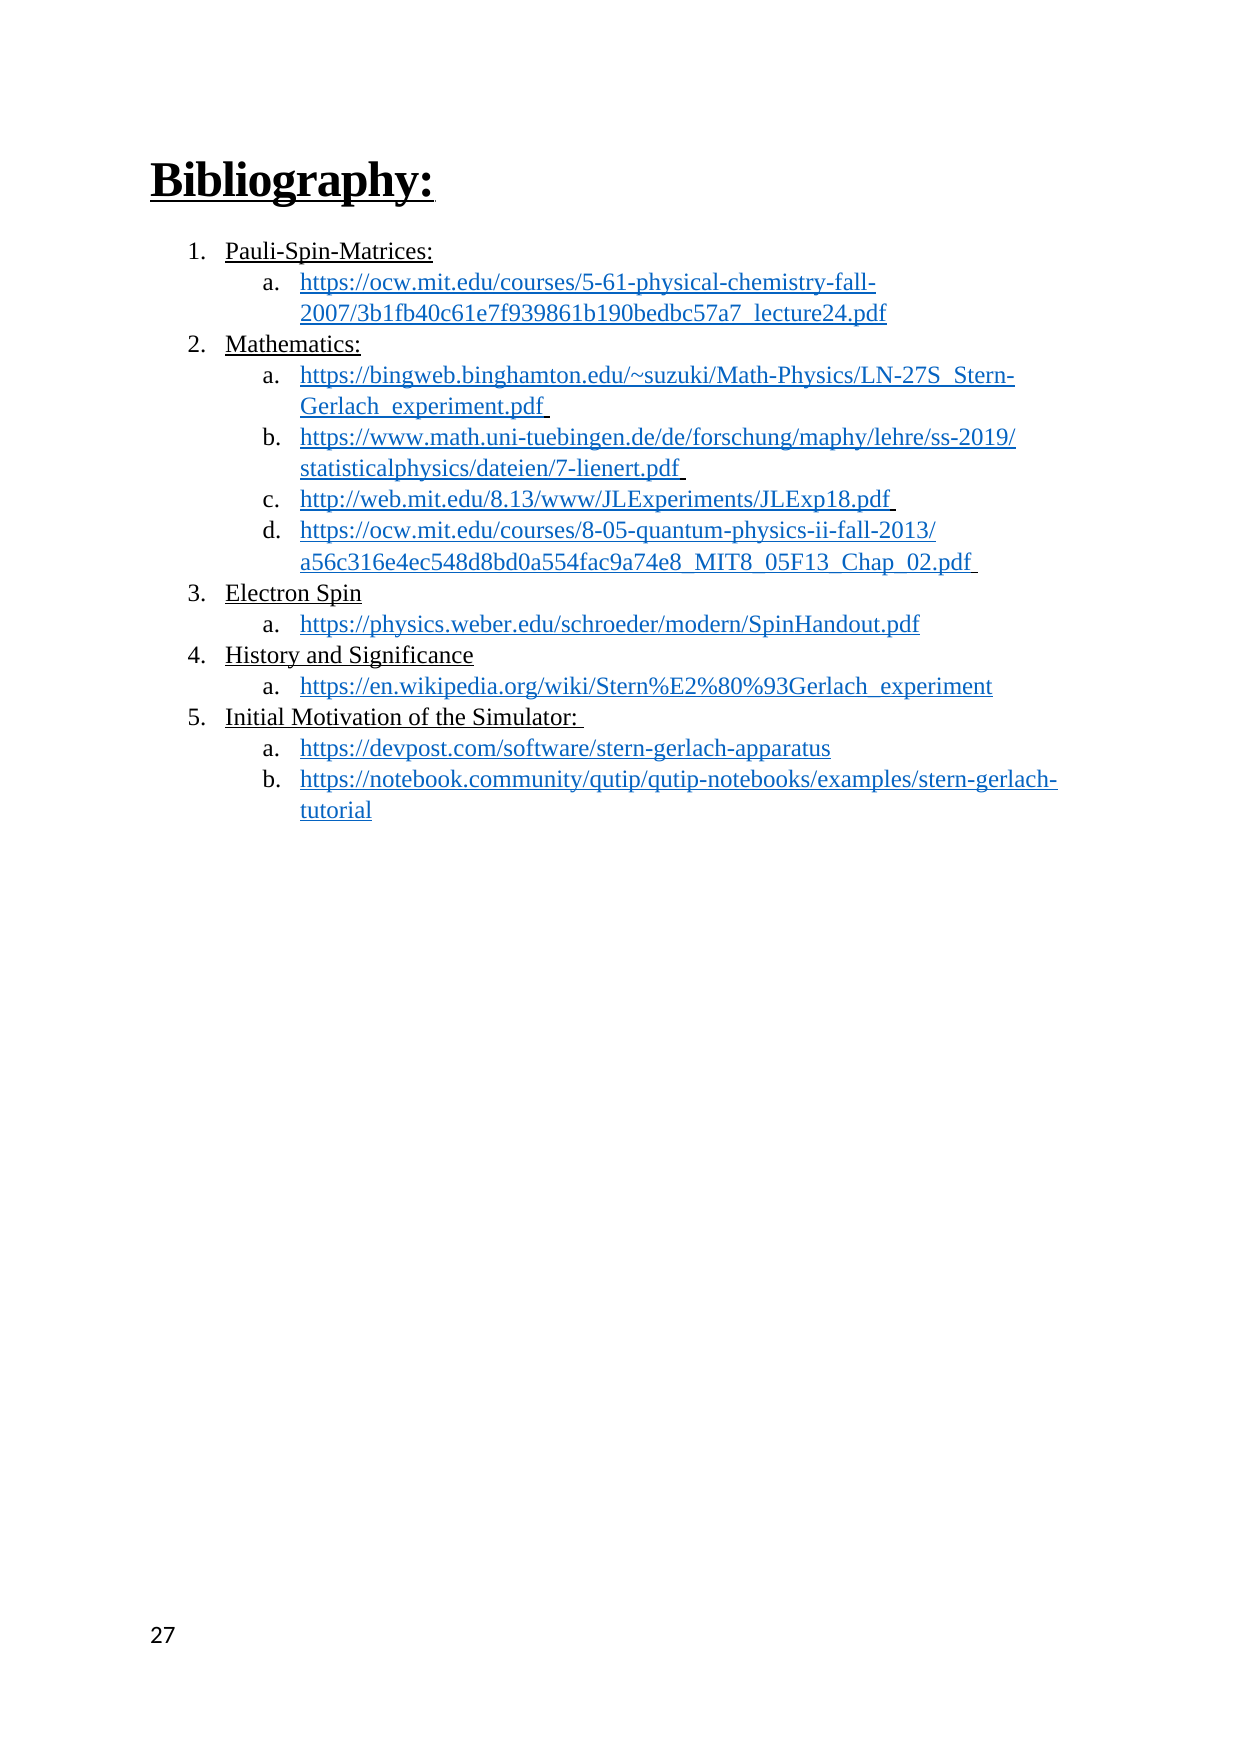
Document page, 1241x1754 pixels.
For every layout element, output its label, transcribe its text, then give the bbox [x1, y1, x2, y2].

list https://www.math.uni-tuebingen.de/de/forschung/maphy/lehre/ss-2019/statisticalphysics/dateien/7-lienert.pdf [262, 422, 1090, 482]
list https://physics.weber.edu/schroeder/modern/SpinHandout.pdf [262, 609, 1090, 637]
list https://ocw.mit.edu/courses/8-05-quantum-physics-ii-fall-2013/a56c316e4ec548d8bd0a554fac9a74e8_MIT8_05F13_Chap_02.pdf [262, 516, 1090, 575]
list Mathematics: [187, 329, 1090, 358]
list Pauli-Spin-Matrices: [187, 236, 1090, 265]
list https://ocw.mit.edu/courses/5-61-physical-chemistry-fall-2007/3b1fb40c61e7f939861b190bedbc57a7_lecture24.pdf [262, 267, 1090, 327]
list History and Significance [187, 640, 1090, 668]
list https://bingweb.binghamton.edu/~suzuki/Math-Physics/LN-27S_Stern-Gerlach_experiment.pdf [262, 360, 1090, 420]
list https://devpost.com/software/stern-gerlach-apparatus [262, 733, 1090, 762]
list Initial Motivation of the Simulator: [187, 702, 1090, 731]
list https://notebook.community/qutip/qutip-notebooks/examples/stern-gerlach-tutorial [262, 764, 1090, 824]
list https://en.wikipedia.org/wiki/Stern%E2%80%93Gerlach_experiment [262, 671, 1090, 699]
list Electron Spin [187, 578, 1090, 606]
title Bibliography: [150, 150, 1090, 207]
list http://web.mit.edu/8.13/www/JLExperiments/JLExp18.pdf [262, 484, 1090, 513]
